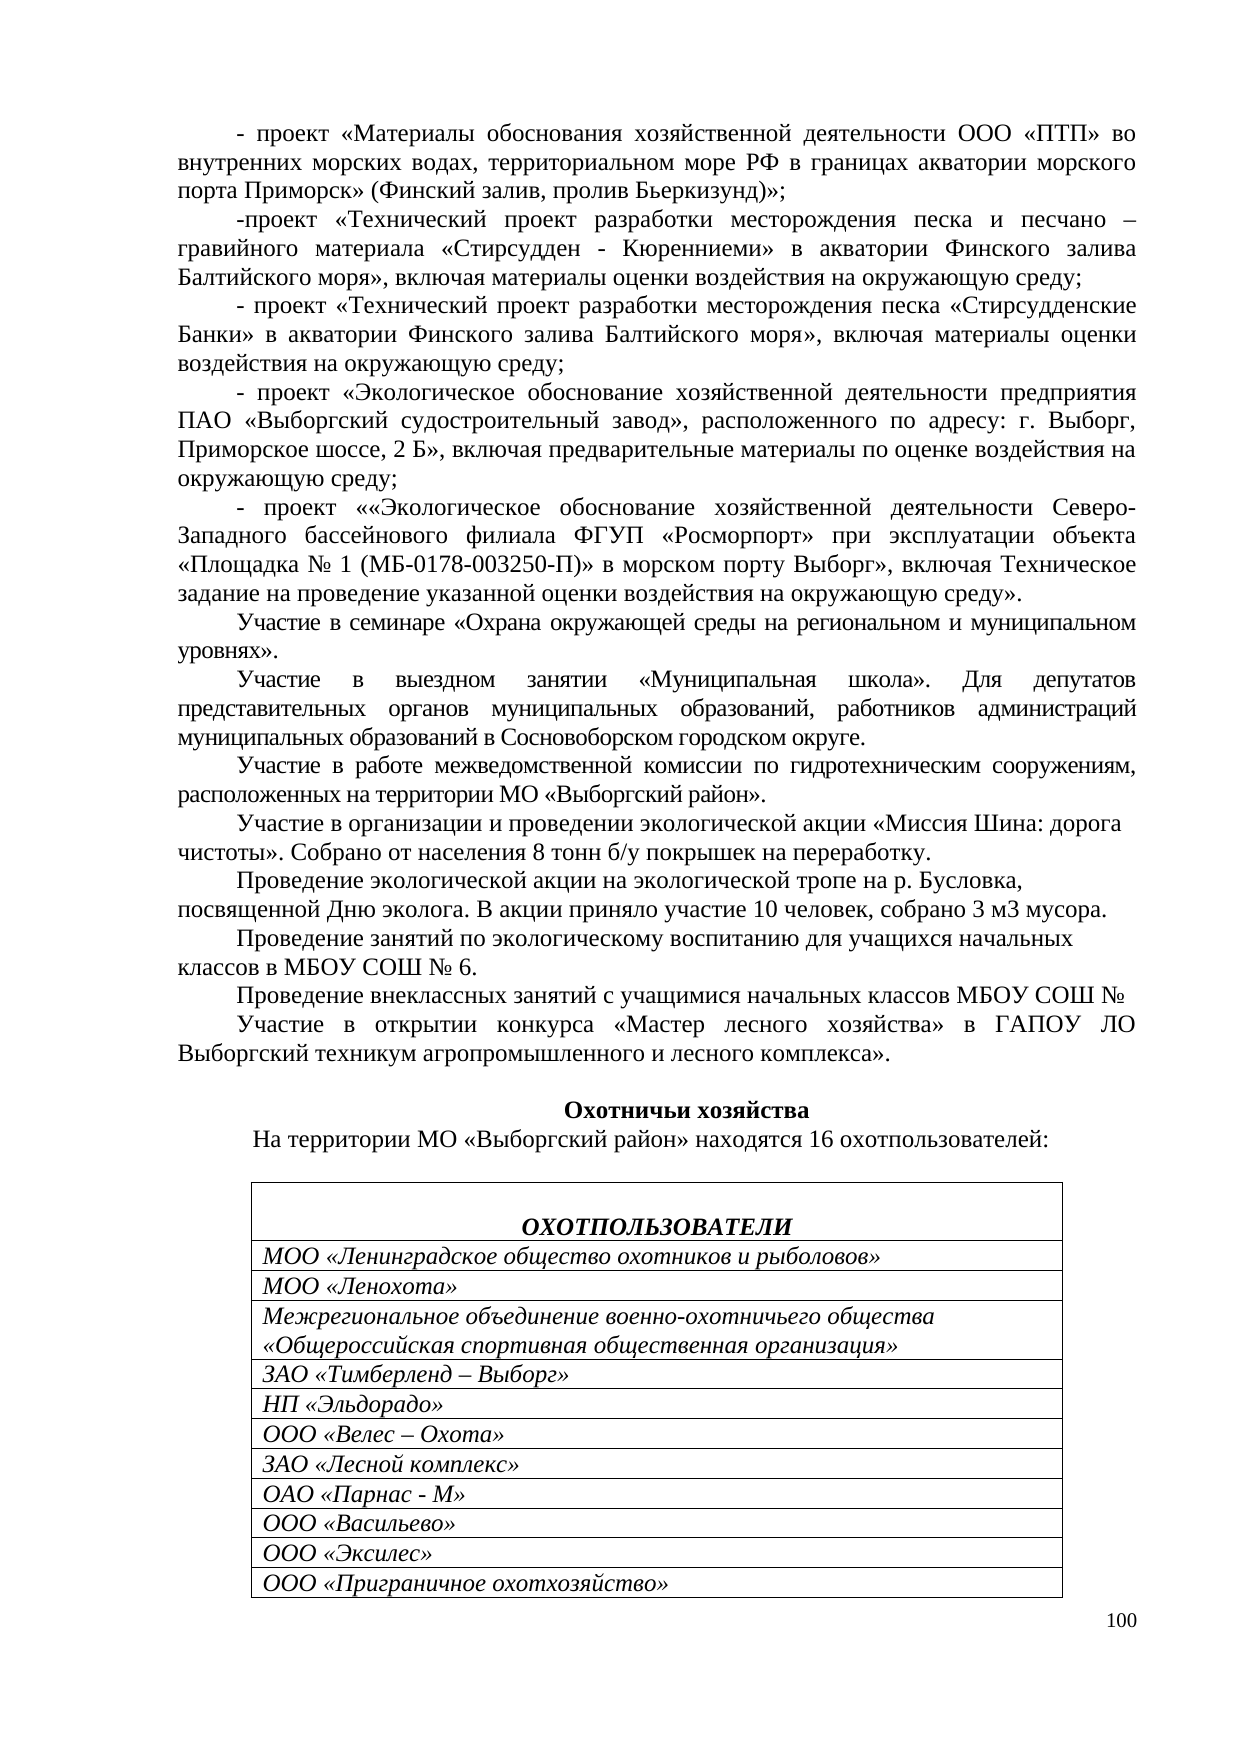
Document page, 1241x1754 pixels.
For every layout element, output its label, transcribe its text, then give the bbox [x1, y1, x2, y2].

table_cell ООО «Велес – Охота» [252, 1419, 1062, 1448]
table_cell ЗАО «Лесной комплекс» [252, 1449, 1062, 1478]
text - проект ««Экологическое обоснование хозяйственной деятельности Северо-Западного бассейнового филиала ФГУП «Росморпорт» при эксплуатации объекта «Площадка № 1 (МБ-0178-003250-П)» в морском порту Выборг», включая Техническое задание на проведение указанной оценки воздействия на окружающую среду». [177, 492, 1137, 607]
table_cell ООО «Эксилес» [252, 1538, 1062, 1567]
table_cell НП «Эльдорадо» [252, 1389, 1062, 1418]
text Охотничьи хозяйства [177, 1096, 1137, 1124]
table_cell ООО «Васильево» [252, 1509, 1062, 1537]
text - проект «Материалы обоснования хозяйственной деятельности ООО «ПТП» во внутренних морских водах, территориальном море РФ в границах акватории морского порта Приморск» (Финский залив, пролив Бьеркизунд)»; [177, 118, 1137, 204]
text - проект «Технический проект разработки месторождения песка «Стирсудденские Банки» в акватории Финского залива Балтийского моря», включая материалы оценки воздействия на окружающую среду; [177, 291, 1137, 377]
table_cell ЗАО «Тимберленд – Выборг» [252, 1360, 1062, 1388]
text - проект «Экологическое обоснование хозяйственной деятельности предприятия ПАО «Выборгский судостроительный завод», расположенного по адресу: г. Выборг, Приморское шоссе, 2 Б», включая предварительные материалы по оценке воздействия на окружающую среду; [177, 377, 1137, 492]
table_cell ООО «Приграничное охотхозяйство» [252, 1568, 1062, 1597]
text Участие в выездном занятии «Муниципальная школа». Для депутатов представительных органов муниципальных образований, работников администраций муниципальных образований в Сосновоборском городском округе. [177, 664, 1137, 751]
text На территории МО «Выборгский район» находятся 16 охотпользователей: [177, 1124, 1137, 1153]
text Проведение экологической акции на экологической тропе на р. Бусловка, посвященной Дню эколога. В акции приняло участие 10 человек, собрано 3 м3 мусора. [177, 866, 1137, 923]
text Участие в открытии конкурса «Мастер лесного хозяйства» в ГАПОУ ЛО Выборгский техникум агропромышленного и лесного комплекса». [177, 1009, 1137, 1067]
table_cell МОО «Ленинградское общество охотников и рыболовов» [252, 1241, 1062, 1270]
text Участие в семинаре «Охрана окружающей среды на региональном и муниципальном уровнях». [177, 607, 1137, 664]
text Участие в организации и проведении экологической акции «Миссия Шина: дорога чистоты». Собрано от населения 8 тонн б/у покрышек на переработку. [177, 808, 1137, 866]
text Проведение занятий по экологическому воспитанию для учащихся начальных классов в МБОУ СОШ № 6. [177, 923, 1137, 981]
text Проведение внеклассных занятий с учащимися начальных классов МБОУ СОШ № [177, 981, 1137, 1009]
table_header ОХОТПОЛЬЗОВАТЕЛИ [252, 1183, 1062, 1240]
table_cell МОО «Ленохота» [252, 1271, 1062, 1300]
text Участие в работе межведомственной комиссии по гидротехническим сооружениям, расположенных на территории МО «Выборгский район». [177, 751, 1137, 808]
table_cell ОАО «Парнас - М» [252, 1479, 1062, 1507]
table_cell Межрегиональное объединение военно-охотничьего общества «Общероссийская спортивная общественная организация» [252, 1301, 1062, 1358]
text -проект «Технический проект разработки месторождения песка и песчано – гравийного материала «Стирсудден - Кюренниеми» в акватории Финского залива Балтийского моря», включая материалы оценки воздействия на окружающую среду; [177, 204, 1137, 291]
